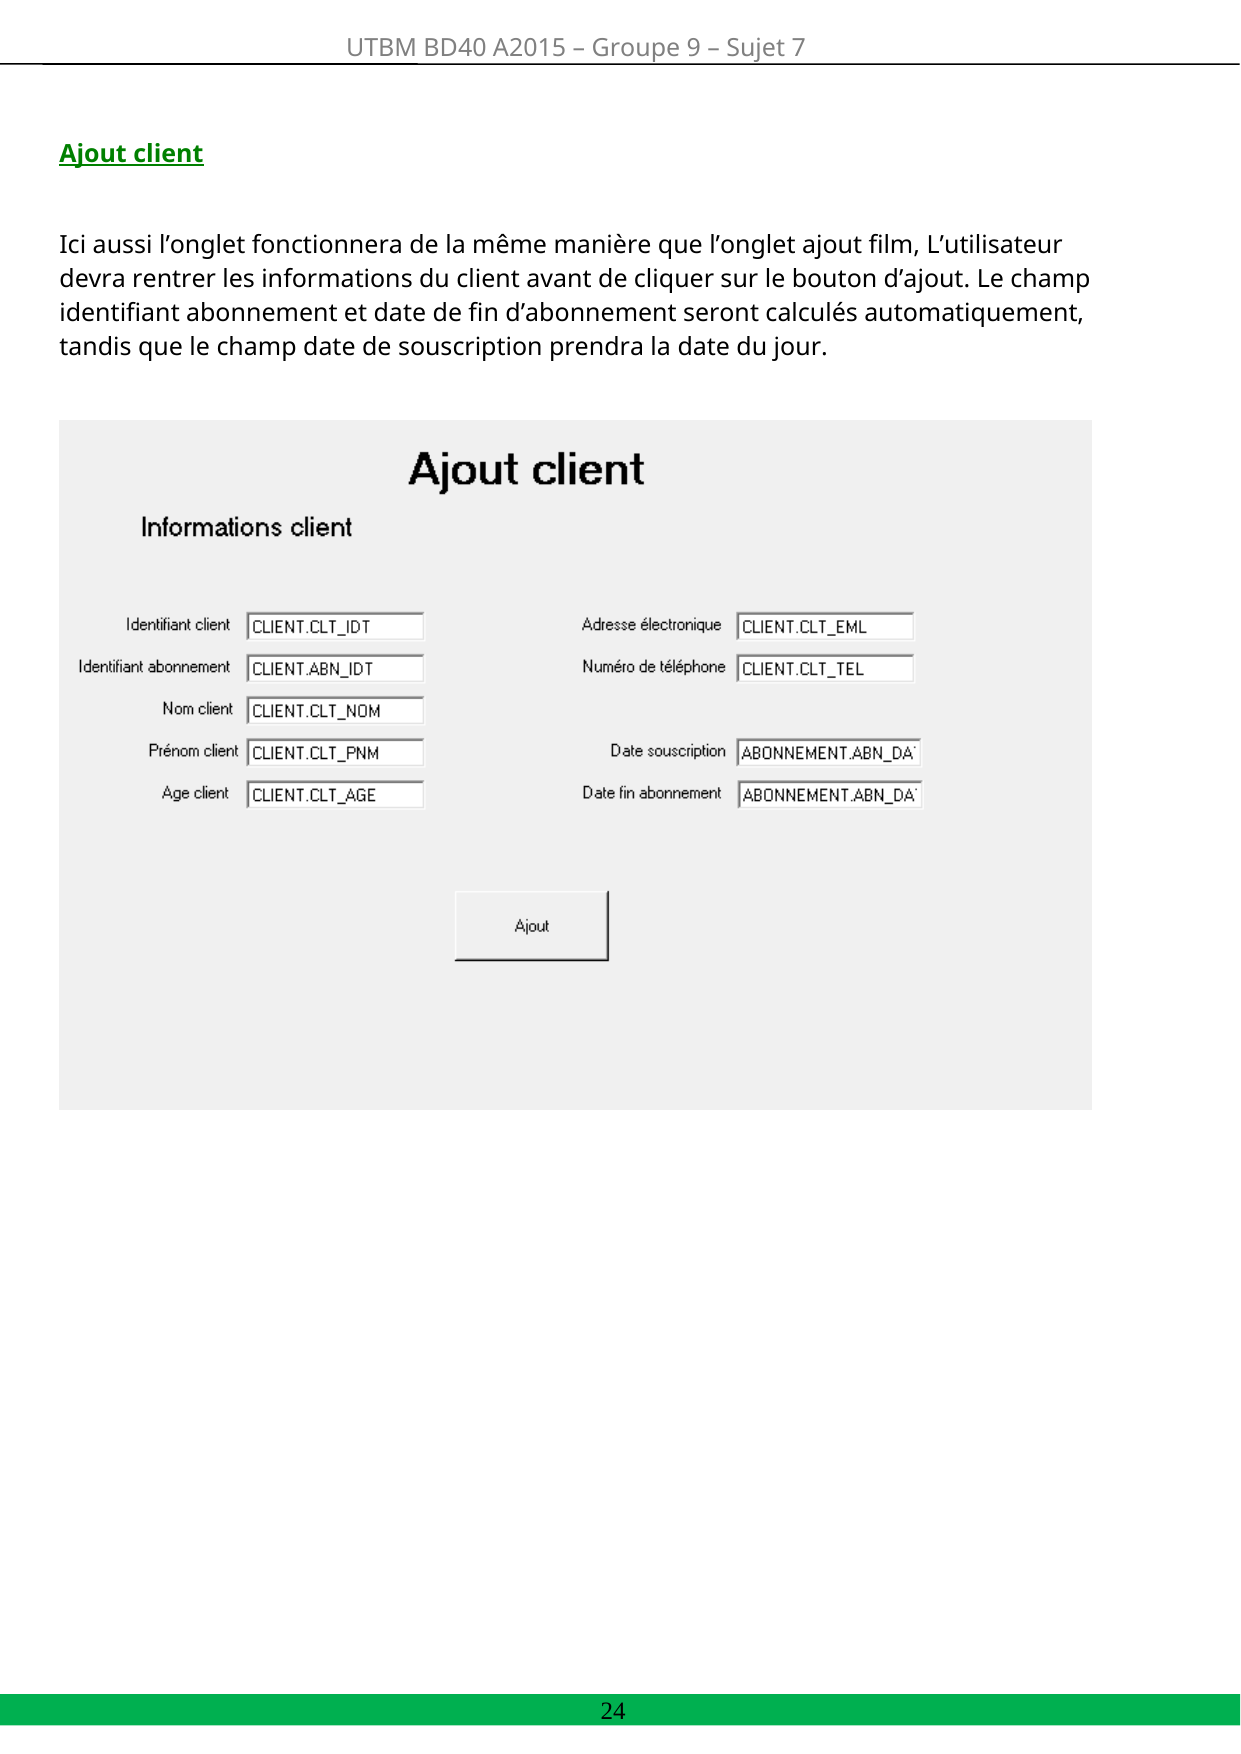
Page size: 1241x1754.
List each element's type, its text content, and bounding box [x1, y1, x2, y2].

text Ici aussi l’onglet fonctionnera de la même manière que l’onglet ajout film, L’utilisateur devra rentrer les informations du client avant de cliquer sur le bouton d’ajout. Le champ identifiant abonnement et date de fin d’abonnement seront calculés automatiquement, tandis que le champ date de souscription prendra la date du jour. [59, 227, 1093, 363]
picture [59, 420, 1092, 1110]
subtitle Ajout client [59, 135, 1093, 169]
